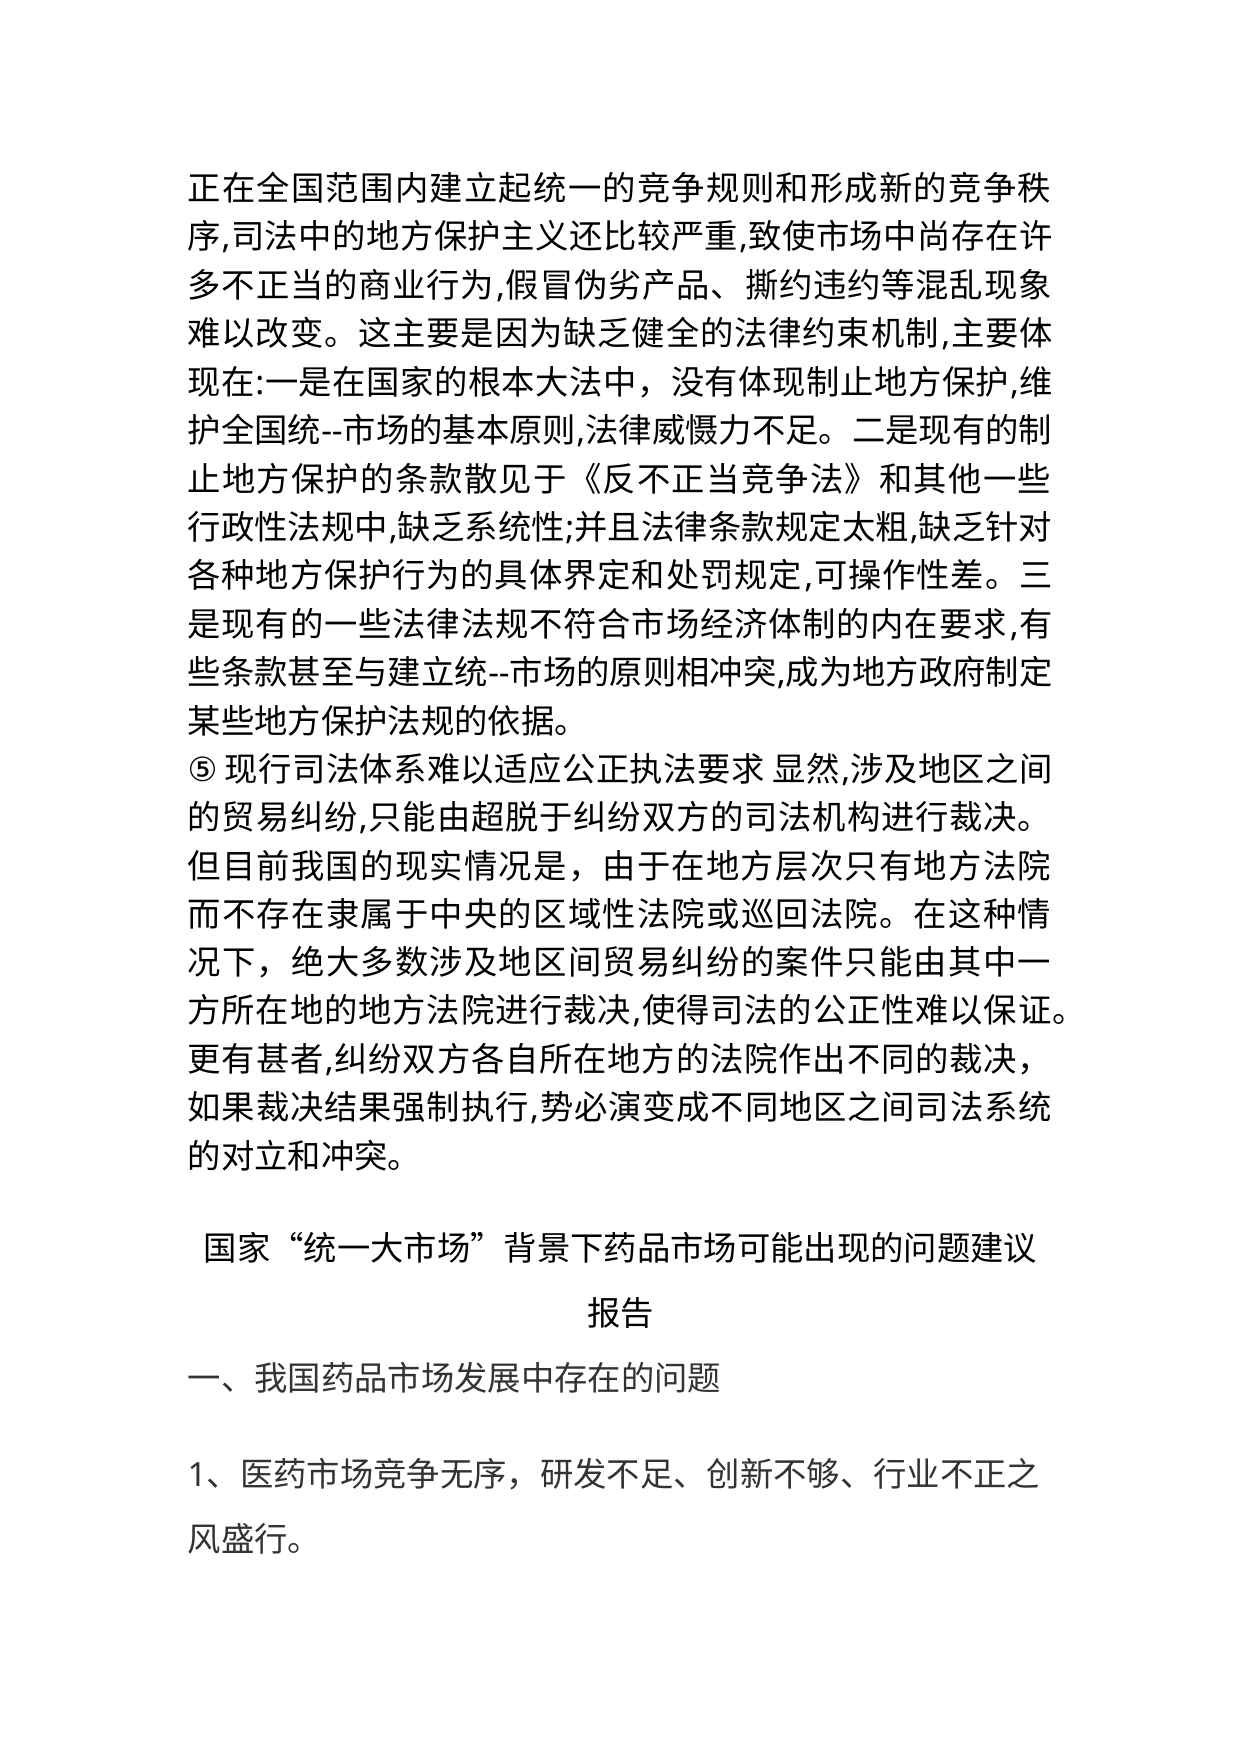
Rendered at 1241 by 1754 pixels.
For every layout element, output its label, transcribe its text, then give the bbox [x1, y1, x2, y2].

text ⑤现行司法体系难以适应公正执法要求 显然,涉及地区之间的贸易纠纷,只能由超脱于纠纷双方的司法机构进行裁决。但目前我国的现实情况是，由于在地方层次只有地方法院，而不存在隶属于中央的区域性法院或巡回法院。在这种情况下，绝大多数涉及地区间贸易纠纷的案件只能由其中一方所在地的地方法院进行裁决,使得司法的公正性难以保证。更有甚者,纠纷双方各自所在地方的法院作出不同的裁决，如果裁决结果强制执行,势必演变成不同地区之间司法系统的对立和冲突。 [187, 743, 1053, 1178]
text 1、医药市场竞争无序，研发不足、创新不够、行业不正之风盛行。 [187, 1439, 1053, 1569]
text 国家“统一大市场”背景下药品市场可能出现的问题建议报告 [187, 1213, 1053, 1343]
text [187, 162, 1053, 743]
text 一、我国药品市场发展中存在的问题 [187, 1343, 1053, 1408]
